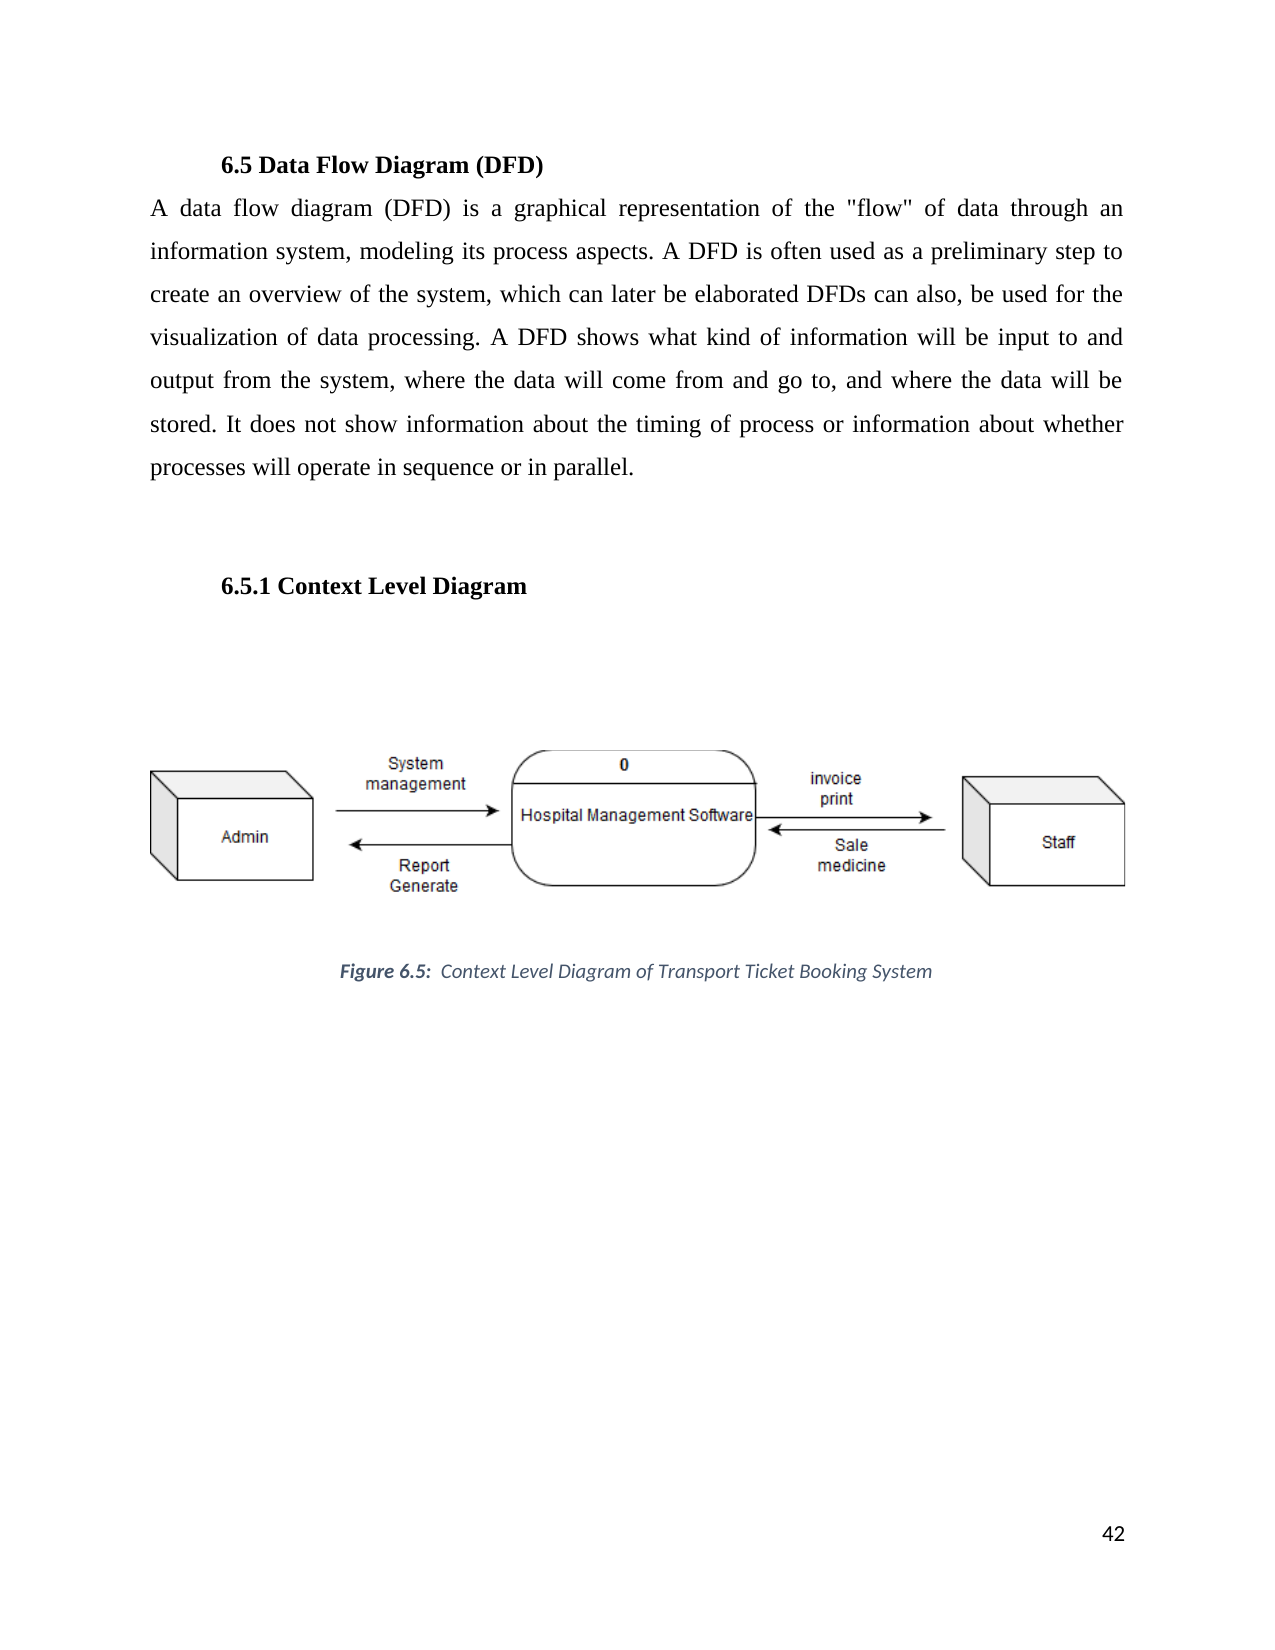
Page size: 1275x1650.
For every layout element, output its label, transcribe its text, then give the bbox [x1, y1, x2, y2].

text Figure 6.5: Context Level Diagram of Transport Ticket Booking System [150, 959, 1125, 984]
subtitle 6.5 Data Flow Diagram (DFD) [221, 150, 1125, 179]
text A data flow diagram (DFD) is a graphical representation of the "flow" of data through an information system, modeling its process aspects. A DFD is often used as a preliminary step to create an overview of the system, which can later be elaborated DFDs can also, be used for the visualization of data processing. A DFD shows what kind of information will be input to and output from the system, where the data will come from and go to, and where the data will be stored. It does not show information about the timing of process or information about whether processes will operate in sequence or in parallel. [150, 193, 1125, 481]
picture [150, 750, 1125, 896]
subtitle 6.5.1 Context Level Diagram [221, 571, 1125, 600]
